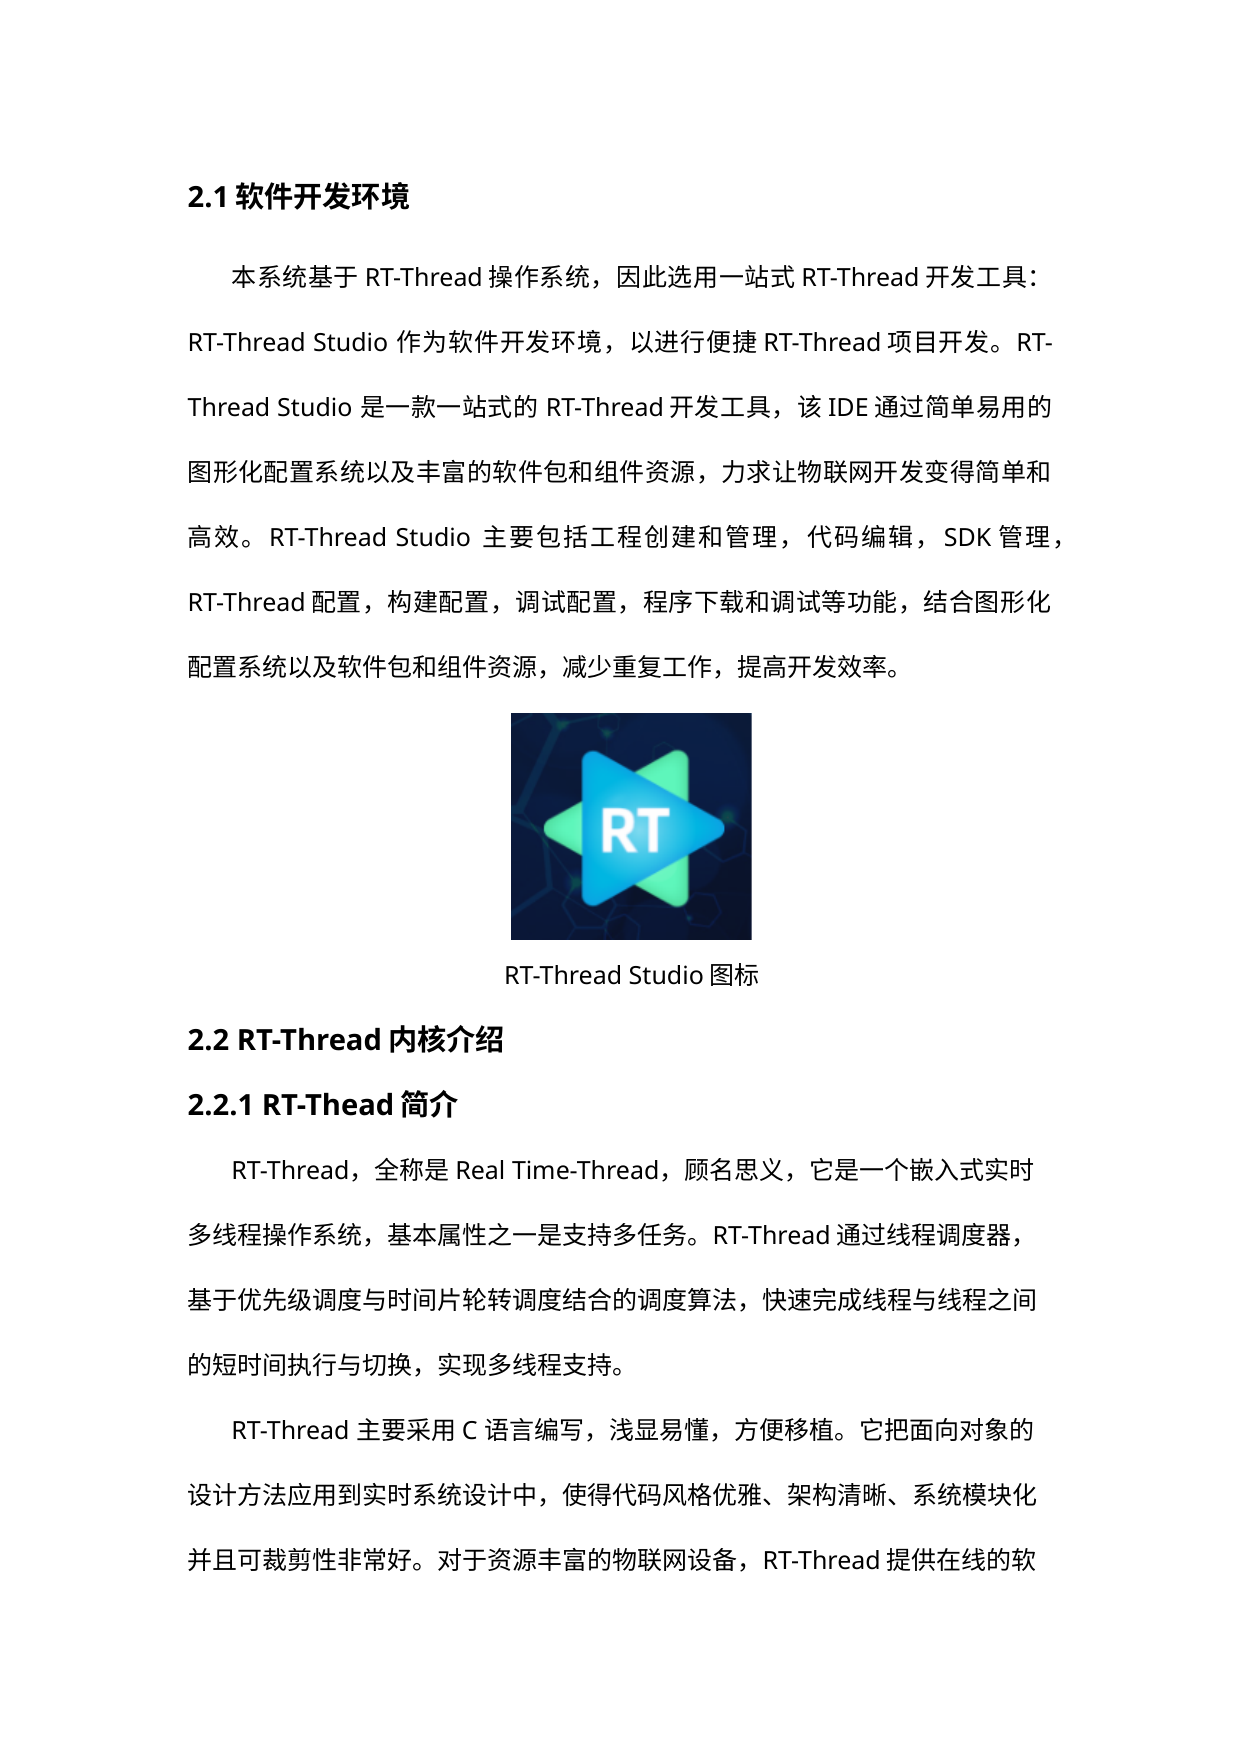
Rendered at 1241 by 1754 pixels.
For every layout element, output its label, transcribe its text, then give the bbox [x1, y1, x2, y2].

text 2.2 RT-Thread内核介绍 [187, 1006, 1053, 1071]
text RT-Thread，全称是 Real Time-Thread，顾名思义，它是一个嵌入式实时多线程操作系统，基本属性之一是支持多任务。RT-Thread通过线程调度器，基于优先级调度与时间片轮转调度结合的调度算法，快速完成线程与线程之间的短时间执行与切换，实现多线程支持。 [187, 1136, 1053, 1396]
subtitle 本系统基于RT-Thread操作系统，因此选用一站式RT-Thread开发工具：RT-Thread Studio 作为软件开发环境，以进行便捷RT-Thread项目开发。RT-Thread Studio 是一款一站式的 RT-Thread开发工具，该IDE通过简单易用的图形化配置系统以及丰富的软件包和组件资源，力求让物联网开发变得简单和高效。RT-Thread Studio 主要包括工程创建和管理，代码编辑，SDK管理，RT-Thread配置，构建配置，调试配置，程序下载和调试等功能，结合图形化配置系统以及软件包和组件资源，减少重复工作，提高开发效率。 [187, 243, 1053, 698]
table_cell RT-Thread Studio图标 [188, 941, 1075, 1006]
picture [511, 713, 752, 940]
text 2.1软件开发环境 [187, 162, 1053, 227]
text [187, 1396, 1053, 1591]
table_header [188, 713, 1075, 941]
text 2.2.1 RT-Thead简介 [187, 1071, 1053, 1136]
